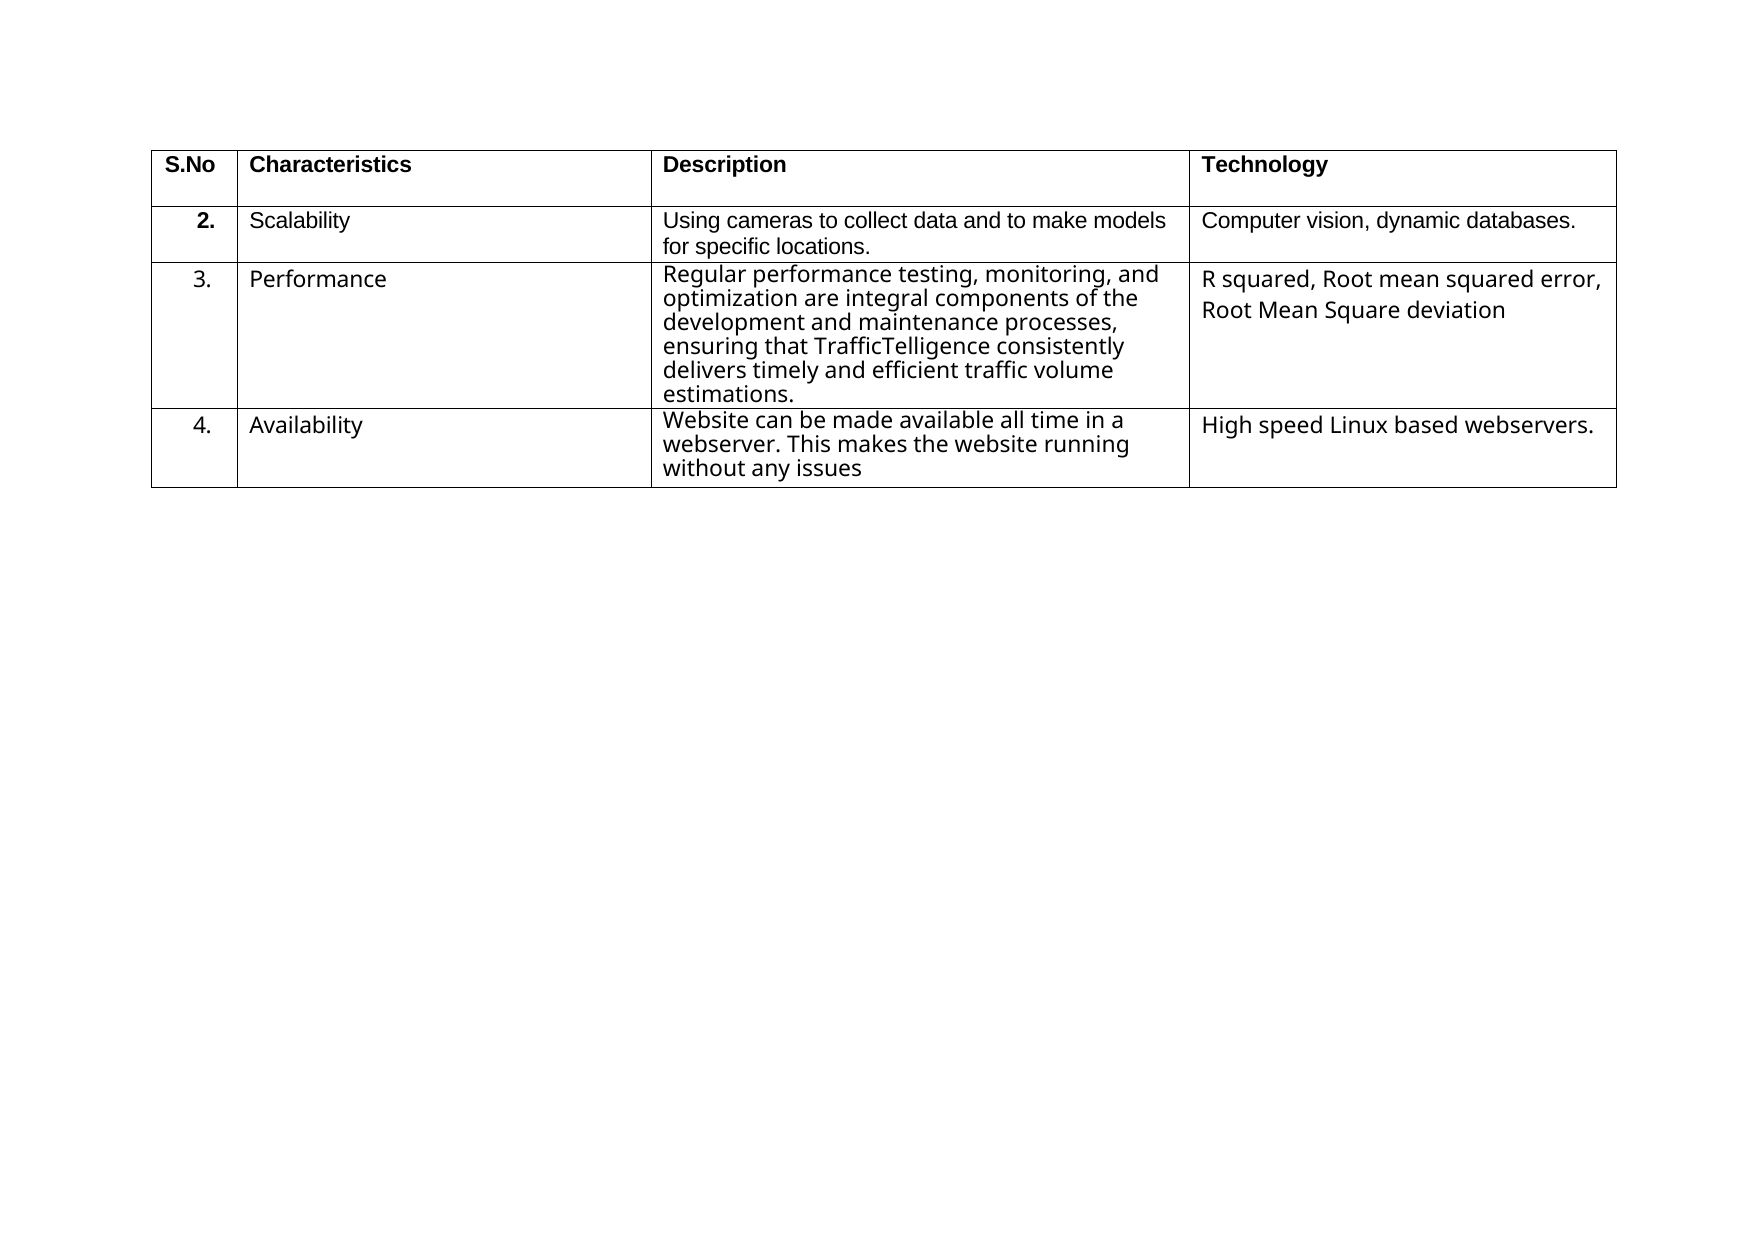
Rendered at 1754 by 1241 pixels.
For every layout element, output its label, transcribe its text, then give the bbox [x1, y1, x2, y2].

table_cell 4. [152, 409, 237, 487]
table_cell Performance [238, 263, 651, 408]
table_header Characteristics [238, 151, 651, 206]
table_header S.No [152, 151, 237, 206]
table_header Technology [1190, 151, 1616, 206]
table_header Description [652, 151, 1189, 206]
table_cell R squared, Root mean squared error, Root Mean Square deviation [1190, 263, 1616, 408]
table_cell Scalability [238, 207, 651, 262]
table_cell 3. [152, 263, 237, 408]
table_cell Regular performance testing, monitoring, and optimization are integral components of the development and maintenance processes, ensuring that TrafficTelligence consistently delivers timely and efficient traffic volume estimations. [652, 263, 1189, 408]
table_cell High speed Linux based webservers. [1190, 409, 1616, 487]
table_cell Using cameras to collect data and to make models for specific locations. [652, 207, 1189, 262]
table_cell Computer vision, dynamic databases. [1190, 207, 1616, 262]
table_cell Website can be made available all time in a webserver. This makes the website running without any issues [652, 409, 1189, 487]
table_cell 2. [152, 207, 237, 262]
table_cell Availability [238, 409, 651, 487]
